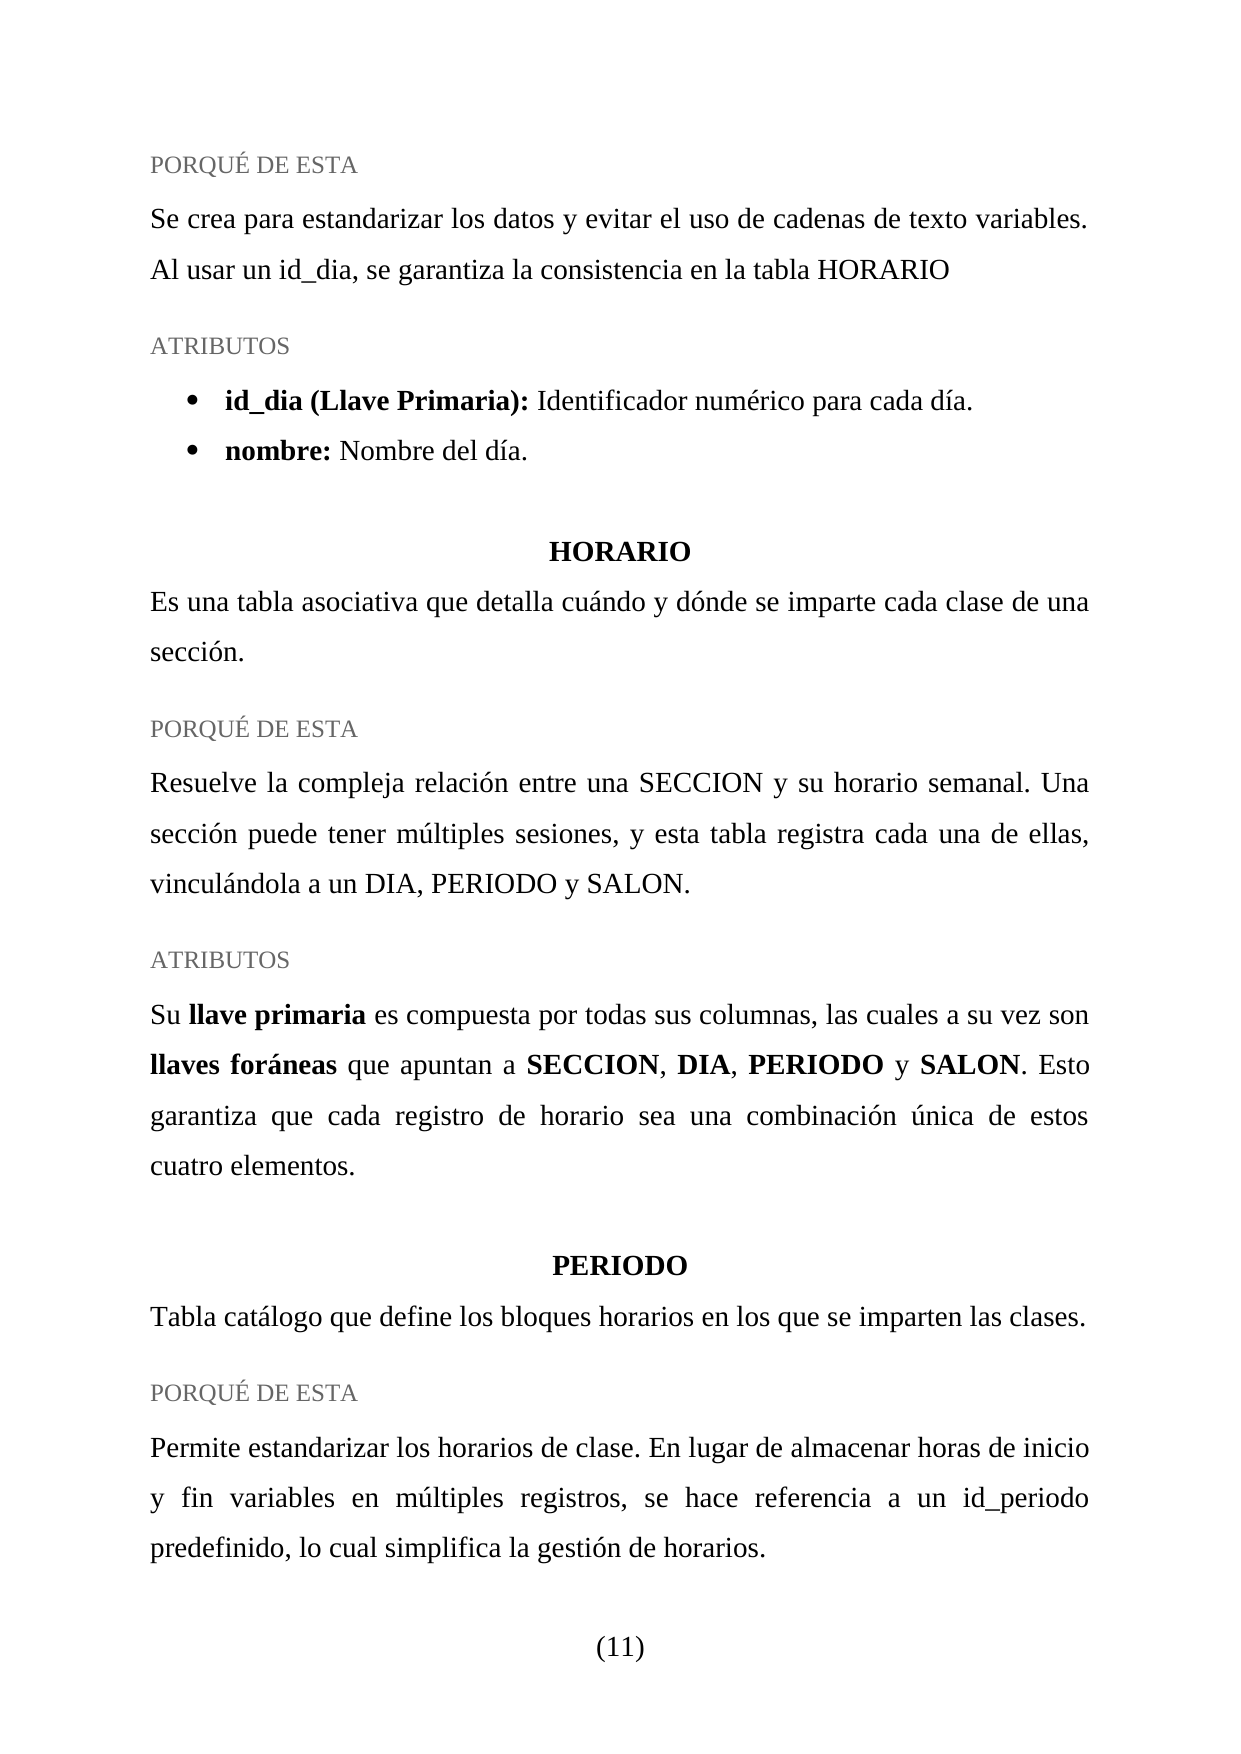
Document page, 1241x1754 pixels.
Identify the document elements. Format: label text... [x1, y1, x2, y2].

subtitle PERIODO [150, 1248, 1090, 1282]
subtitle PORQUÉ DE ESTA [150, 150, 1090, 179]
text Permite estandarizar los horarios de clase. En lugar de almacenar horas de inicio y fin variables en múltiples registros, se hace referencia a un id_periodo predefinido, lo cual simplifica la gestión de horarios. [150, 1430, 1090, 1564]
subtitle HORARIO [150, 534, 1090, 567]
list id_dia (Llave Primaria): Identificador numérico para cada día. [187, 383, 1090, 416]
text Resuelve la compleja relación entre una SECCION y su horario semanal. Una sección puede tener múltiples sesiones, y esta tabla registra cada una de ellas, vinculándola a un DIA, PERIODO y SALON. [150, 765, 1090, 899]
text Es una tabla asociativa que detalla cuándo y dónde se imparte cada clase de una sección. [150, 584, 1090, 668]
subtitle ATRIBUTOS [150, 331, 1090, 360]
text Tabla catálogo que define los bloques horarios en los que se imparten las clases. [150, 1299, 1090, 1332]
text Se crea para estandarizar los datos y evitar el uso de cadenas de texto variables. Al usar un id_dia, se garantiza la consistencia en la tabla HORARIO [150, 201, 1090, 285]
subtitle PORQUÉ DE ESTA [150, 1378, 1090, 1407]
subtitle ATRIBUTOS [150, 946, 1090, 974]
subtitle PORQUÉ DE ESTA [150, 714, 1090, 743]
text Su llave primaria es compuesta por todas sus columnas, las cuales a su vez son llaves foráneas que apuntan a SECCION, DIA, PERIODO y SALON. Esto garantiza que cada registro de horario sea una combinación única de estos cuatro elementos. [150, 997, 1090, 1181]
list nombre: Nombre del día. [187, 433, 1090, 467]
